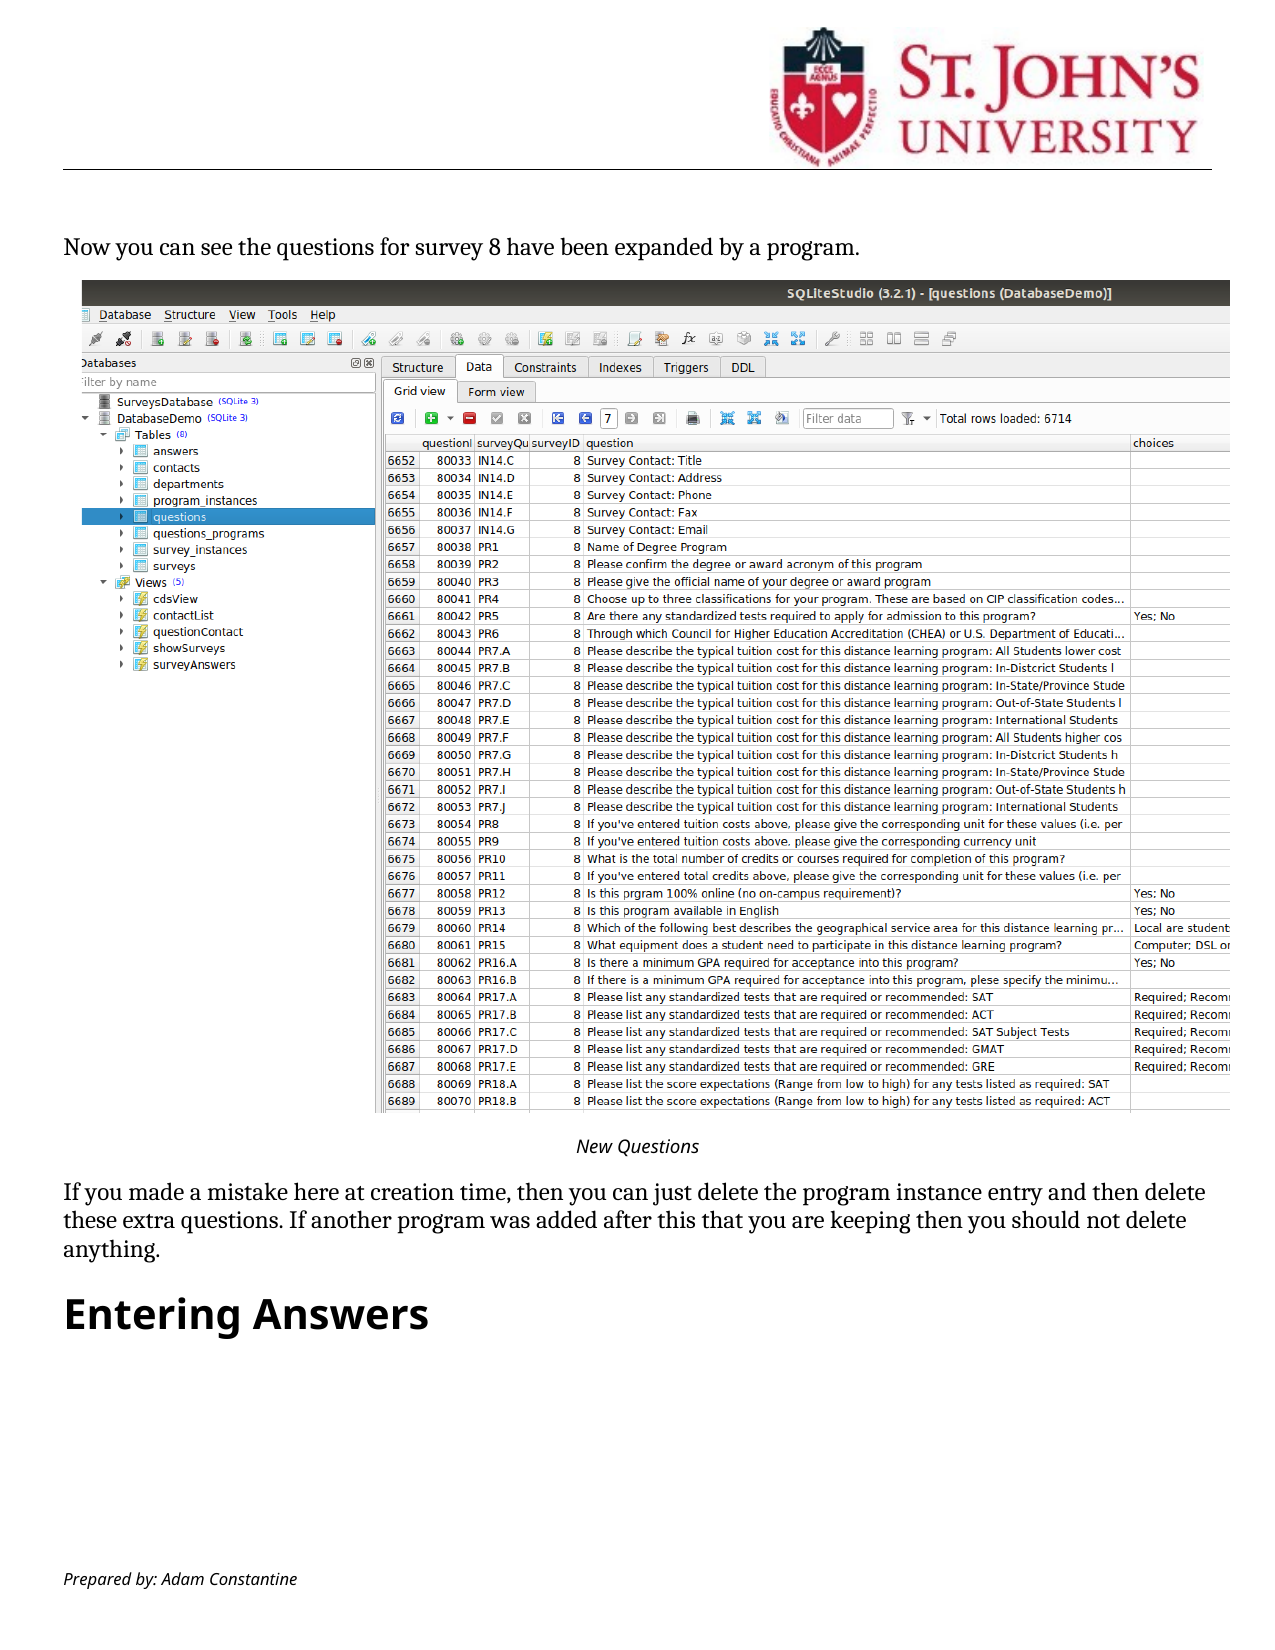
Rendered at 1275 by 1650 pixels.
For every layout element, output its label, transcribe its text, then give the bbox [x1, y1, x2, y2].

text If you made a mistake here at creation time, then you can just delete the program instance entry and then delete these extra questions. If another program was added after this that you are keeping then you should not delete anything. [63, 1177, 1212, 1264]
picture [81, 280, 1230, 1113]
text Now you can see the questions for survey 8 have been expanded by a program. [63, 233, 1212, 262]
picture [769, 27, 1204, 169]
text New Questions [63, 1133, 1212, 1159]
subtitle Entering Answers [63, 1284, 1212, 1341]
